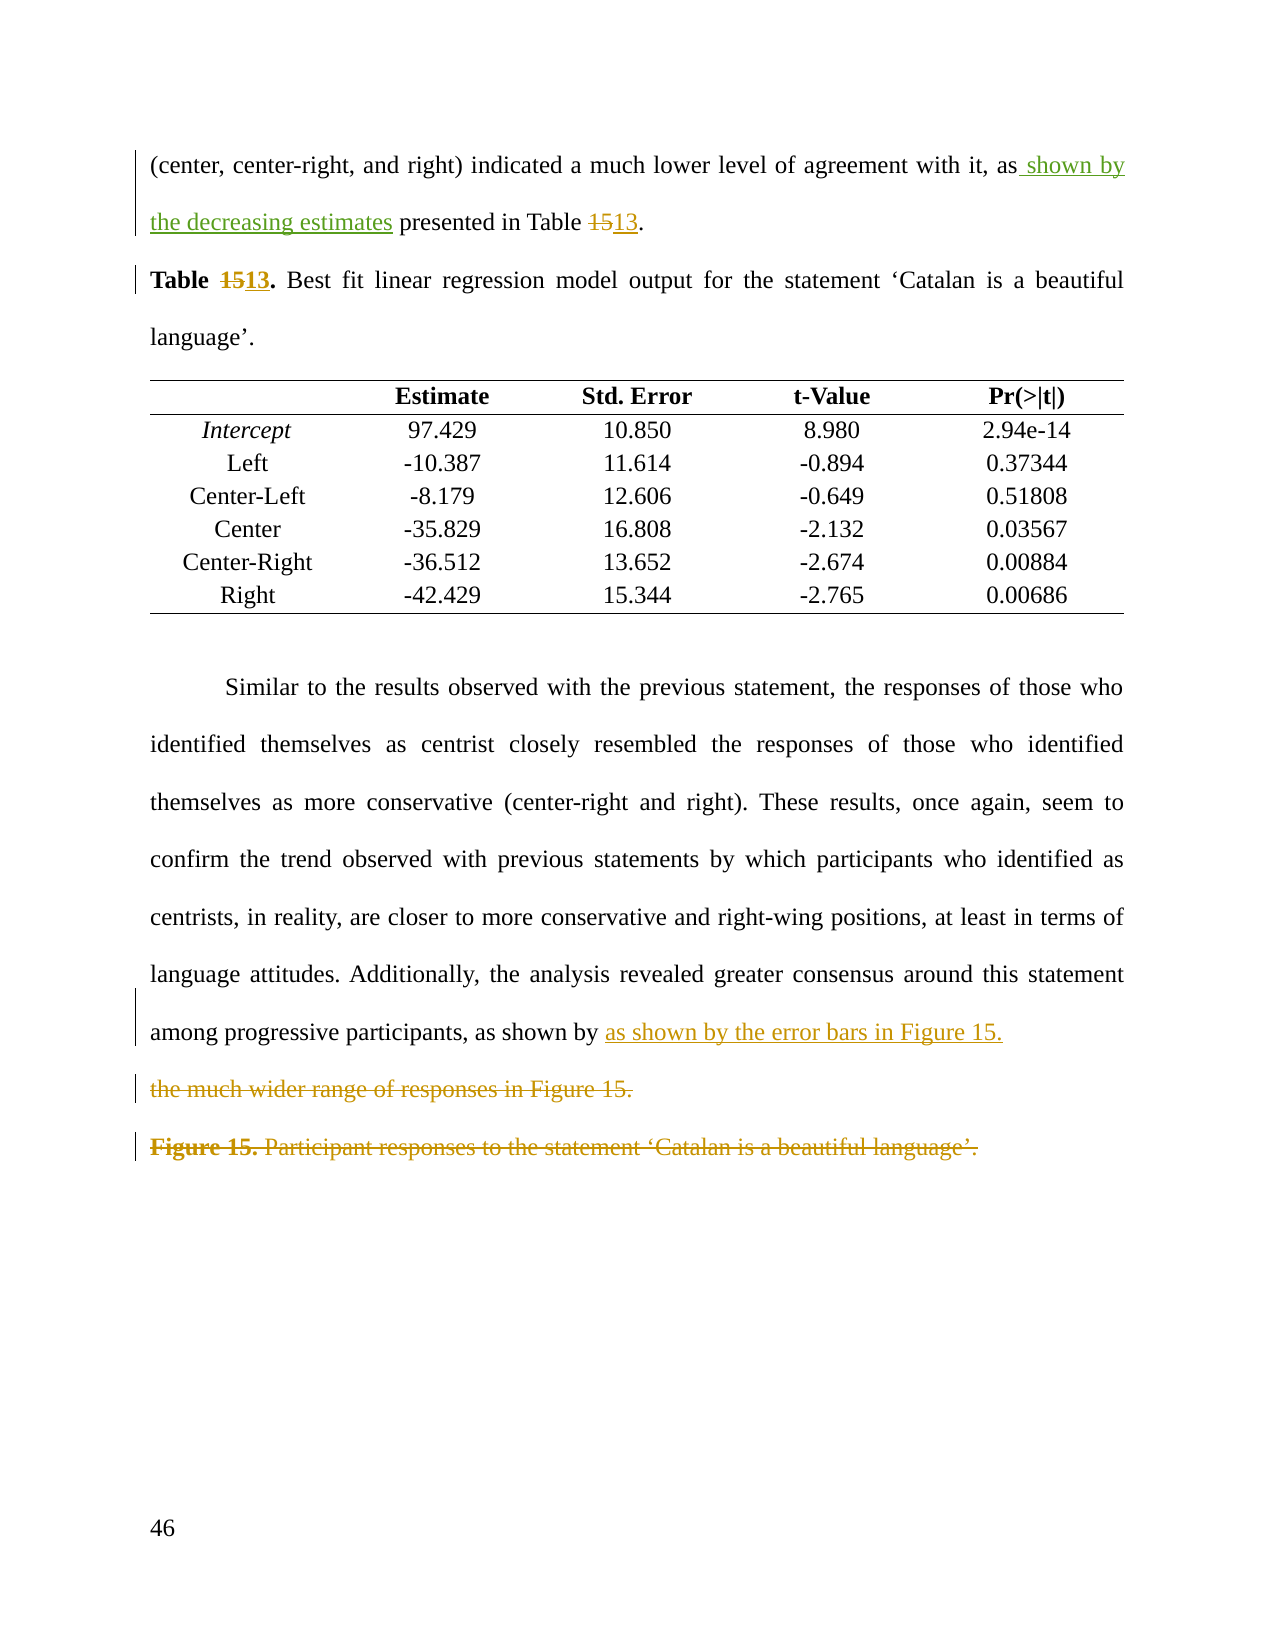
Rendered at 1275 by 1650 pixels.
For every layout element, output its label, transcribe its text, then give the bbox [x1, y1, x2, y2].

table_header t-Value [734, 381, 929, 414]
table_cell 10.850 [540, 415, 734, 448]
table_header Pr(>|t|) [929, 381, 1124, 414]
table_cell 15.344 [540, 580, 734, 613]
table_cell 0.00884 [929, 547, 1124, 580]
table_cell Center [150, 514, 345, 547]
table_header Std. Error [540, 381, 734, 414]
table_cell 12.606 [540, 481, 734, 514]
table_cell -42.429 [345, 580, 539, 613]
table_cell 0.03567 [929, 514, 1124, 547]
table_cell -2.674 [734, 547, 929, 580]
table_cell Intercept [150, 415, 345, 448]
table_cell 11.614 [540, 448, 734, 481]
table_cell 0.37344 [929, 448, 1124, 481]
text Table . Best fit linear regression model output for the statement ‘Catalan is a beautiful language’. [150, 265, 1125, 351]
table_cell 0.51808 [929, 481, 1124, 514]
table_cell -2.132 [734, 514, 929, 547]
table_cell -0.649 [734, 481, 929, 514]
table_cell 8.980 [734, 415, 929, 448]
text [150, 150, 1125, 236]
table_header Estimate [345, 381, 539, 414]
table_cell 13.652 [540, 547, 734, 580]
table_cell 97.429 [345, 415, 539, 448]
table_cell -10.387 [345, 448, 539, 481]
table_cell 0.00686 [929, 580, 1124, 613]
table_cell -36.512 [345, 547, 539, 580]
table_header [150, 381, 345, 414]
table_cell Right [150, 580, 345, 613]
table_cell -0.894 [734, 448, 929, 481]
table_cell 16.808 [540, 514, 734, 547]
table_cell Center-Right [150, 547, 345, 580]
table_cell 2.94e-14 [929, 415, 1124, 448]
table_cell -8.179 [345, 481, 539, 514]
table_cell -35.829 [345, 514, 539, 547]
text Similar to the results observed with the previous statement, the responses of those who identified themselves as centrist closely resembled the responses of those who identified themselves as more conservative (center-right and right). These results, once again, seem to confirm the trend observed with previous statements by which participants who identified as centrists, in reality, are closer to more conservative and right-wing positions, at least in terms of language attitudes. Additionally, the analysis revealed greater consensus around this statement among progressive participants, as shown by [150, 672, 1125, 1046]
table_cell Center-Left [150, 481, 345, 514]
table_cell Left [150, 448, 345, 481]
table_cell -2.765 [734, 580, 929, 613]
